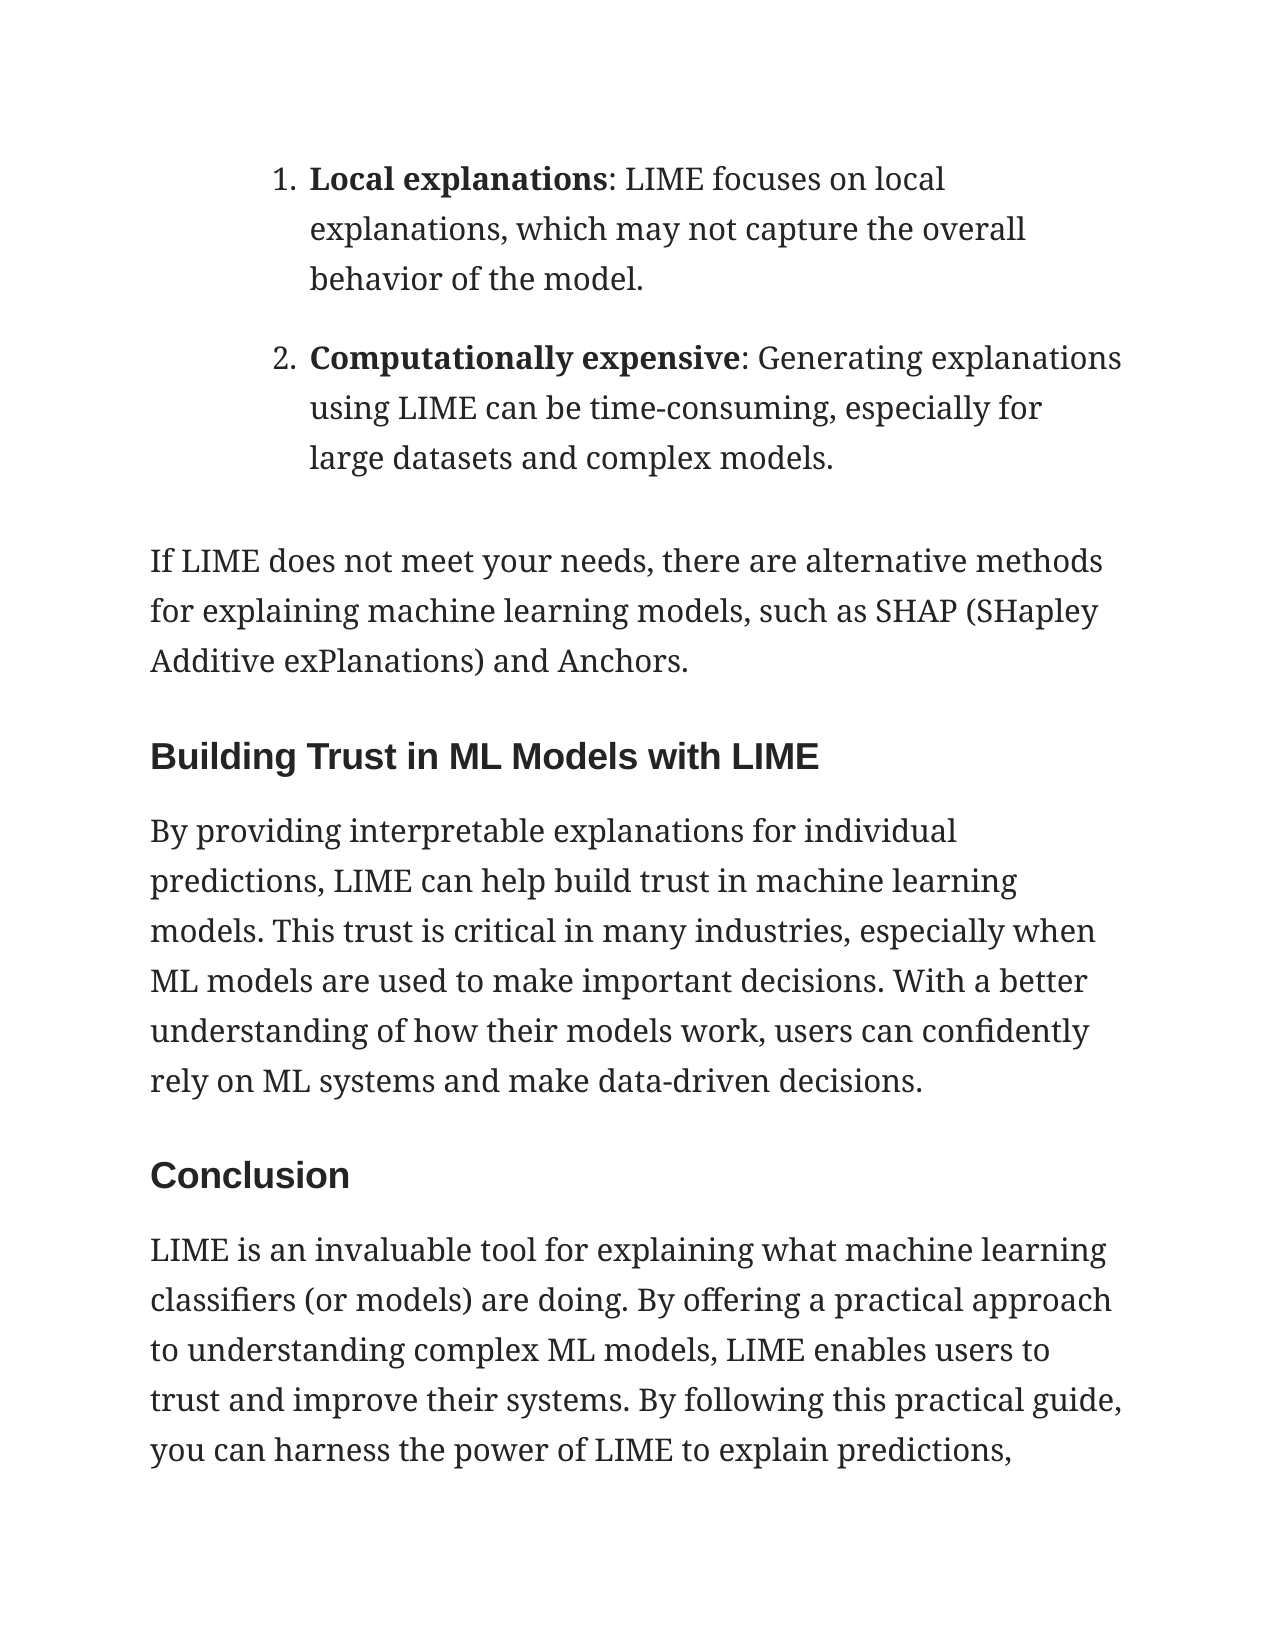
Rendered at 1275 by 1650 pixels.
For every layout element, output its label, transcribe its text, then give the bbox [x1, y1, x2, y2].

text If LIME does not meet your needs, there are alternative methods for explaining machine learning models, such as SHAP (SHapley Additive exPlanations) and Anchors. [150, 532, 1125, 682]
list Computationally expensive: Generating explanations using LIME can be time-consuming, especially for large datasets and complex models. [272, 328, 1125, 478]
list Local explanations: LIME focuses on local explanations, which may not capture the overall behavior of the model. [272, 150, 1125, 300]
text Building Trust in ML Models with LIME [150, 731, 1125, 778]
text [150, 1220, 1125, 1470]
text By providing interpretable explanations for individual predictions, LIME can help build trust in machine learning models. This trust is critical in many industries, especially when ML models are used to make important decisions. With a better understanding of how their models work, users can confidently rely on ML systems and make data-driven decisions. [150, 801, 1125, 1101]
text Conclusion [150, 1150, 1125, 1197]
